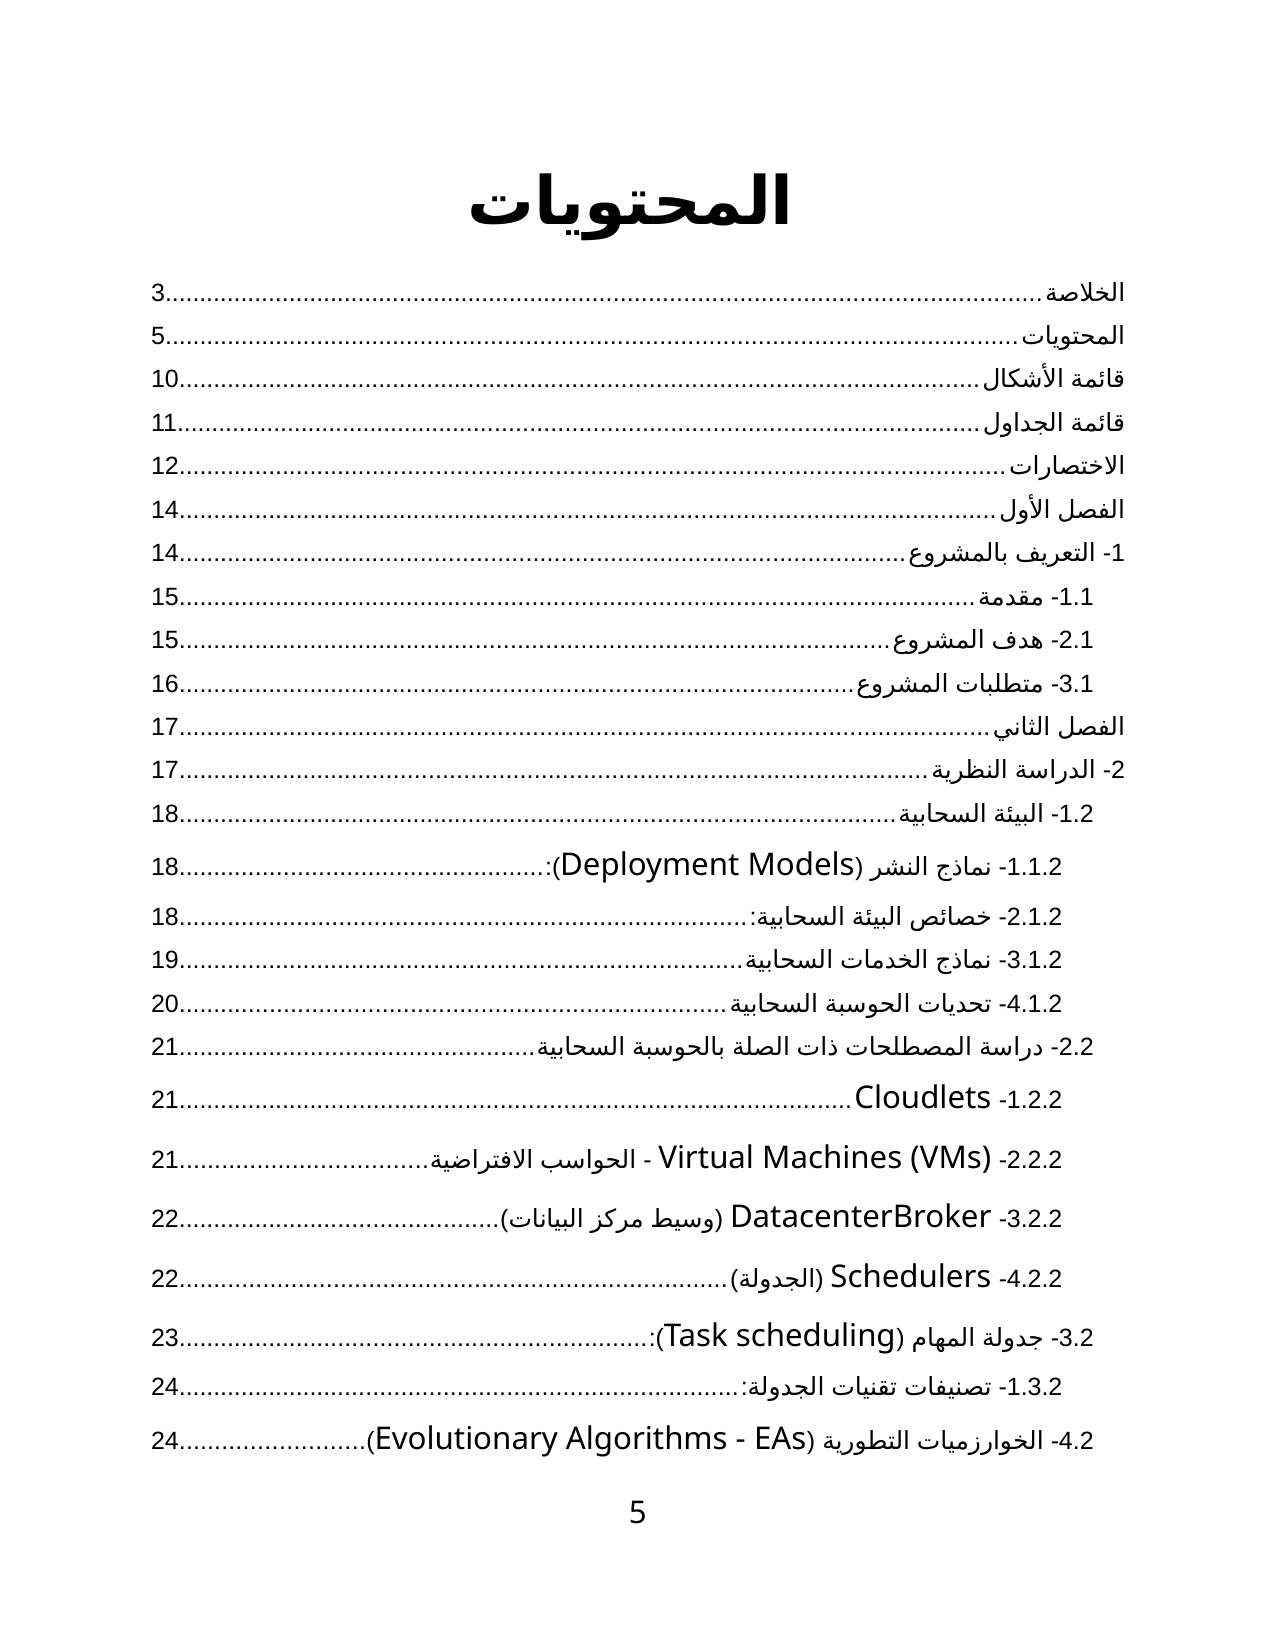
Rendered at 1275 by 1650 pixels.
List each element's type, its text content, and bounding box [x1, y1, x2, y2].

text المحتويات [225, 162, 1036, 240]
text 1.2.2- Cloudlets 21 [150, 1075, 1062, 1118]
text الفصل الثاني 17 [150, 712, 1125, 741]
text 2.2- دراسة المصطلحات ذات الصلة بالحوسبة السحابية 21 [150, 1032, 1094, 1061]
text 3.2- جدولة المهام (Task scheduling): 23 [150, 1313, 1094, 1356]
text قائمة الجداول 11 [150, 408, 1125, 437]
text 1- التعريف بالمشروع 14 [150, 538, 1125, 567]
text 4.2- الخوارزميات التطورية (Evolutionary Algorithms - EAs) 24 [150, 1416, 1094, 1458]
text 2.2.2- Virtual Machines (VMs) - الحواسب الافتراضية 21 [150, 1135, 1062, 1177]
text 1.2- البيئة السحابية 18 [150, 799, 1094, 828]
text الخلاصة 3 [150, 278, 1125, 306]
text 1.1- مقدمة 15 [150, 582, 1094, 610]
text 1.3.2- تصنيفات تقنيات الجدولة: 24 [150, 1372, 1062, 1401]
text المحتويات 5 [150, 321, 1125, 350]
text الاختصارات 12 [150, 451, 1125, 480]
text 1.1.2- نماذج النشر (Deployment Models): 18 [150, 842, 1062, 885]
text 2.1.2- خصائص البيئة السحابية: 18 [150, 902, 1062, 930]
text 2.1- هدف المشروع 15 [150, 625, 1094, 654]
text 4.2.2- Schedulers (الجدولة) 22 [150, 1253, 1062, 1296]
text قائمة الأشكال 10 [150, 364, 1125, 393]
text 4.1.2- تحديات الحوسبة السحابية 20 [150, 988, 1062, 1017]
text 3.1.2- نماذج الخدمات السحابية 19 [150, 945, 1062, 974]
text 3.2.2- DatacenterBroker (وسيط مركز البيانات) 22 [150, 1194, 1062, 1237]
text 3.1- متطلبات المشروع 16 [150, 668, 1094, 697]
text 2- الدراسة النظرية 17 [150, 755, 1125, 784]
text الفصل الأول 14 [150, 495, 1125, 523]
